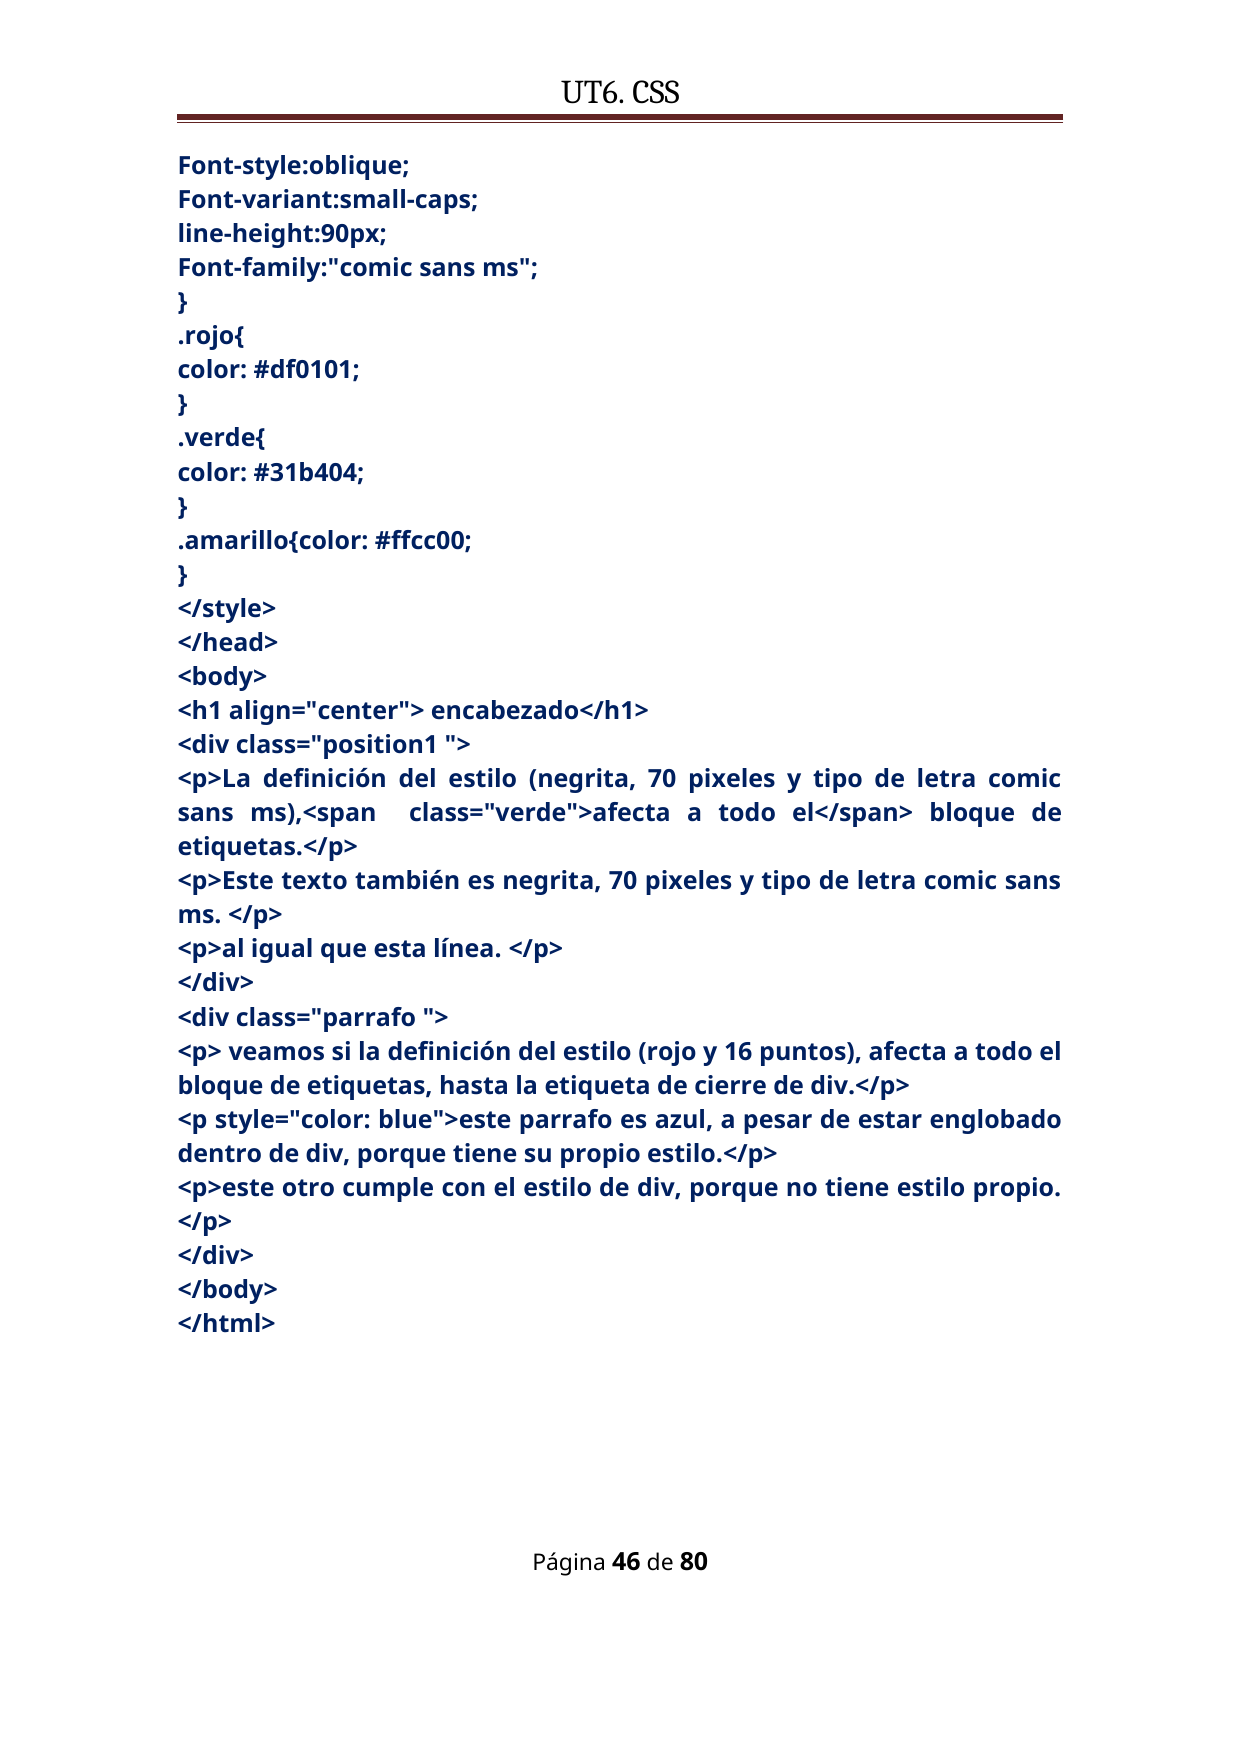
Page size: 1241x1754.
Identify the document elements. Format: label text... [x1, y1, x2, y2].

text <body> [177, 658, 1063, 693]
text </style> [177, 590, 1063, 624]
text .verde{ [177, 420, 1063, 454]
text } [177, 556, 1063, 590]
text </html> [177, 1306, 1063, 1340]
text .rojo{ [177, 318, 1063, 352]
text <p style="color: blue">este parrafo es azul, a pesar de estar englobado dentro de div, porque tiene su propio estilo.</p> [177, 1101, 1063, 1169]
text Font-variant:small-caps; [177, 182, 1063, 216]
text <p>La definición del estilo (negrita, 70 pixeles y tipo de letra comic sans ms),<span class="verde">afecta a todo el</span> bloque de etiquetas.</p> [177, 761, 1063, 863]
text <div class="position1 "> [177, 727, 1063, 761]
text <div class="parrafo "> [177, 999, 1063, 1033]
text } [177, 386, 1063, 420]
text color: #31b404; [177, 454, 1063, 488]
text </body> [177, 1272, 1063, 1306]
text Font-family:"comic sans ms"; [177, 250, 1063, 284]
text .amarillo{color: #ffcc00; [177, 522, 1063, 556]
text } [177, 284, 1063, 318]
text <p>Este texto también es negrita, 70 pixeles y tipo de letra comic sans ms. </p> [177, 863, 1063, 931]
text <p>este otro cumple con el estilo de div, porque no tiene estilo propio. </p> [177, 1169, 1063, 1238]
text <p>al igual que esta línea. </p> [177, 931, 1063, 965]
text color: #df0101; [177, 352, 1063, 386]
text } [177, 488, 1063, 522]
text </div> [177, 965, 1063, 999]
text Font-style:oblique; [177, 148, 1063, 182]
text <p> veamos si la definición del estilo (rojo y 16 puntos), afecta a todo el bloque de etiquetas, hasta la etiqueta de cierre de div.</p> [177, 1033, 1063, 1101]
text line-height:90px; [177, 216, 1063, 250]
text <h1 align="center"> encabezado</h1> [177, 693, 1063, 727]
text </div> [177, 1238, 1063, 1272]
text </head> [177, 624, 1063, 658]
